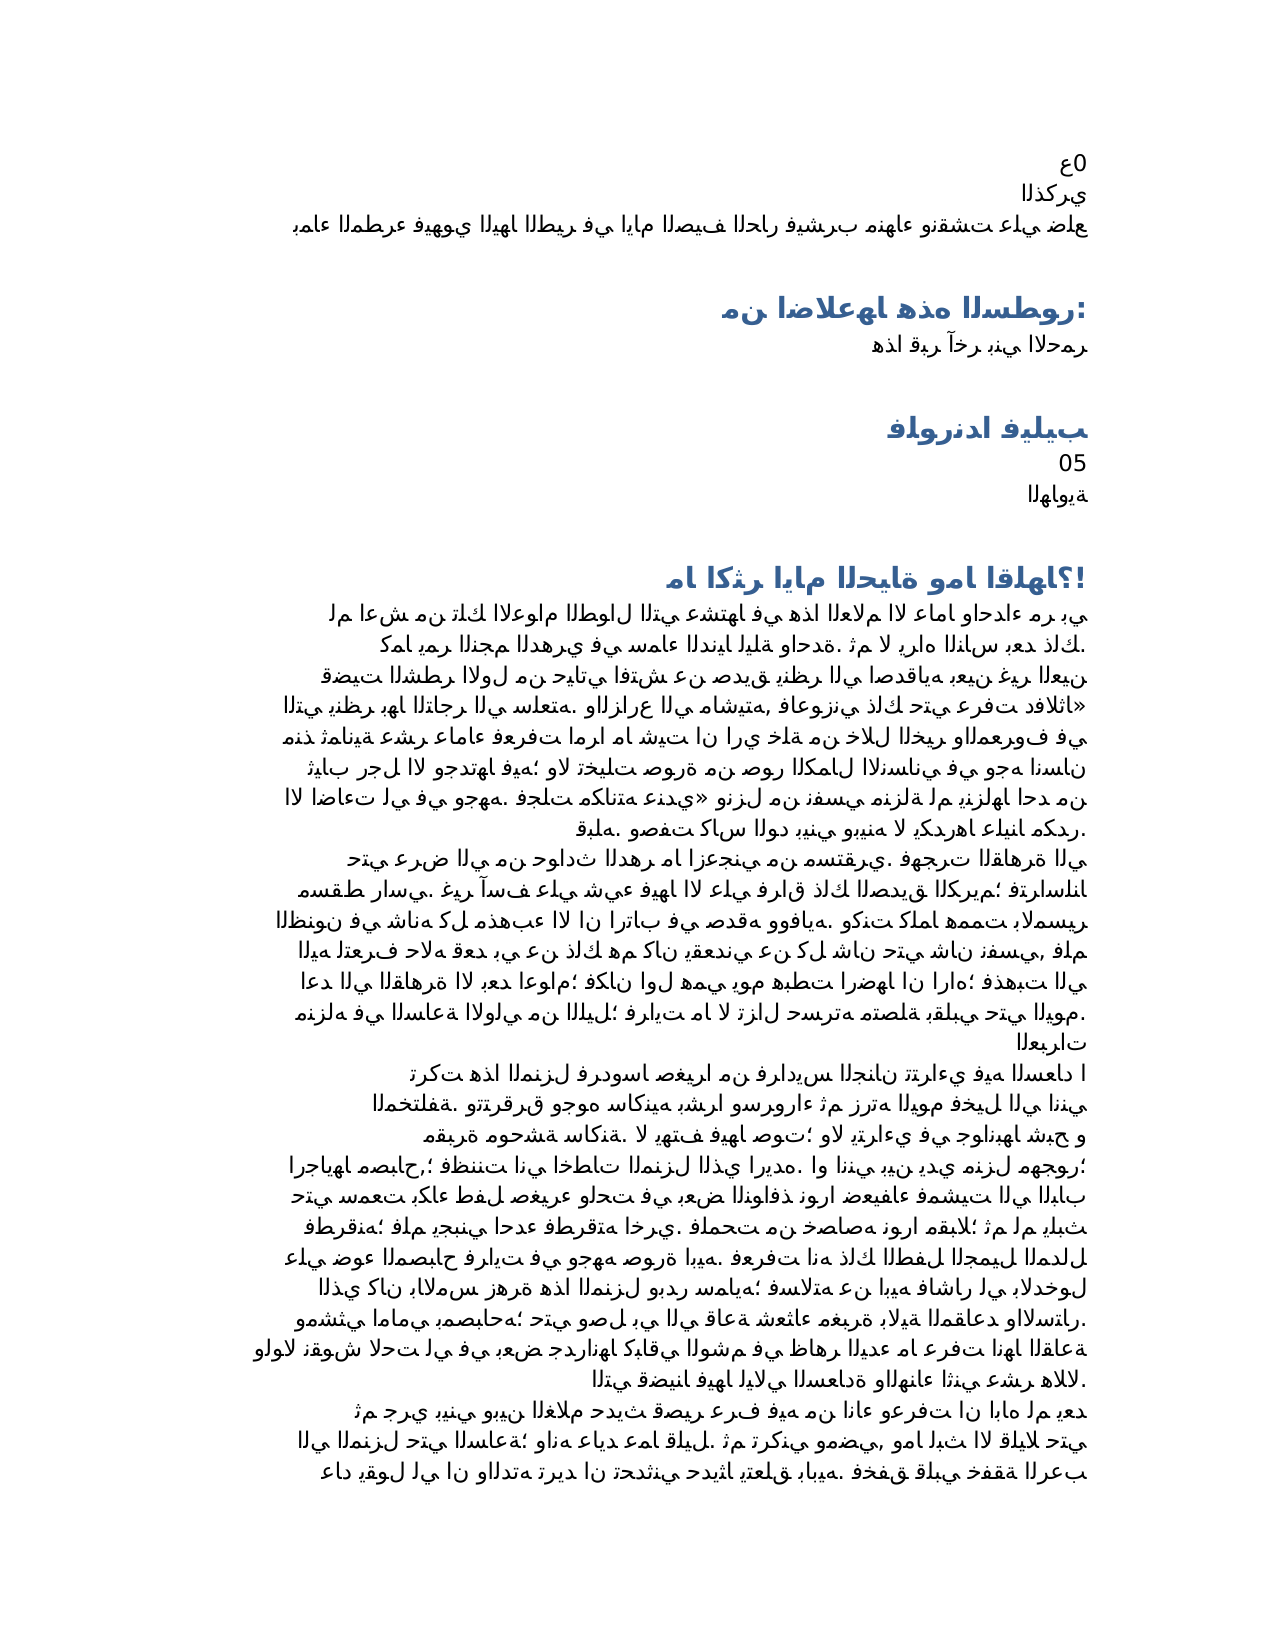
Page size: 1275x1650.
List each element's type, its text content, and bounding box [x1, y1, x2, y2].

subtitle ﺐﻴﻠﻴﻓ ﺍﺪﻧﺭﻮﻠﻓ [187, 411, 1087, 445]
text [187, 150, 1087, 238]
subtitle !؟ﺎﻬﻠﻗﺍ ﺎﻣﻭ ﺓﺎﻴﺤﻟﺍ ﻡﺎﻳﺍ ﺮﺜﻛﺍ ﺎﻣ [187, 562, 1087, 596]
text 05 ﺔﻳﻭﺎﻬﻟﺍ [187, 450, 1087, 508]
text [187, 601, 1087, 1485]
subtitle :ﺭﻮﻄﺴﻟﺍ ﻩﺬﻫ ﺎﻬﻋﻼﺿﺍ ﻦﻣ [187, 292, 1087, 326]
text ﺮﻤﺣﻻﺍ ﻲﻨﺑ ﺮﺧﺁ ﺮﺒﻗ ﺍﺬﻫ [187, 331, 1087, 357]
